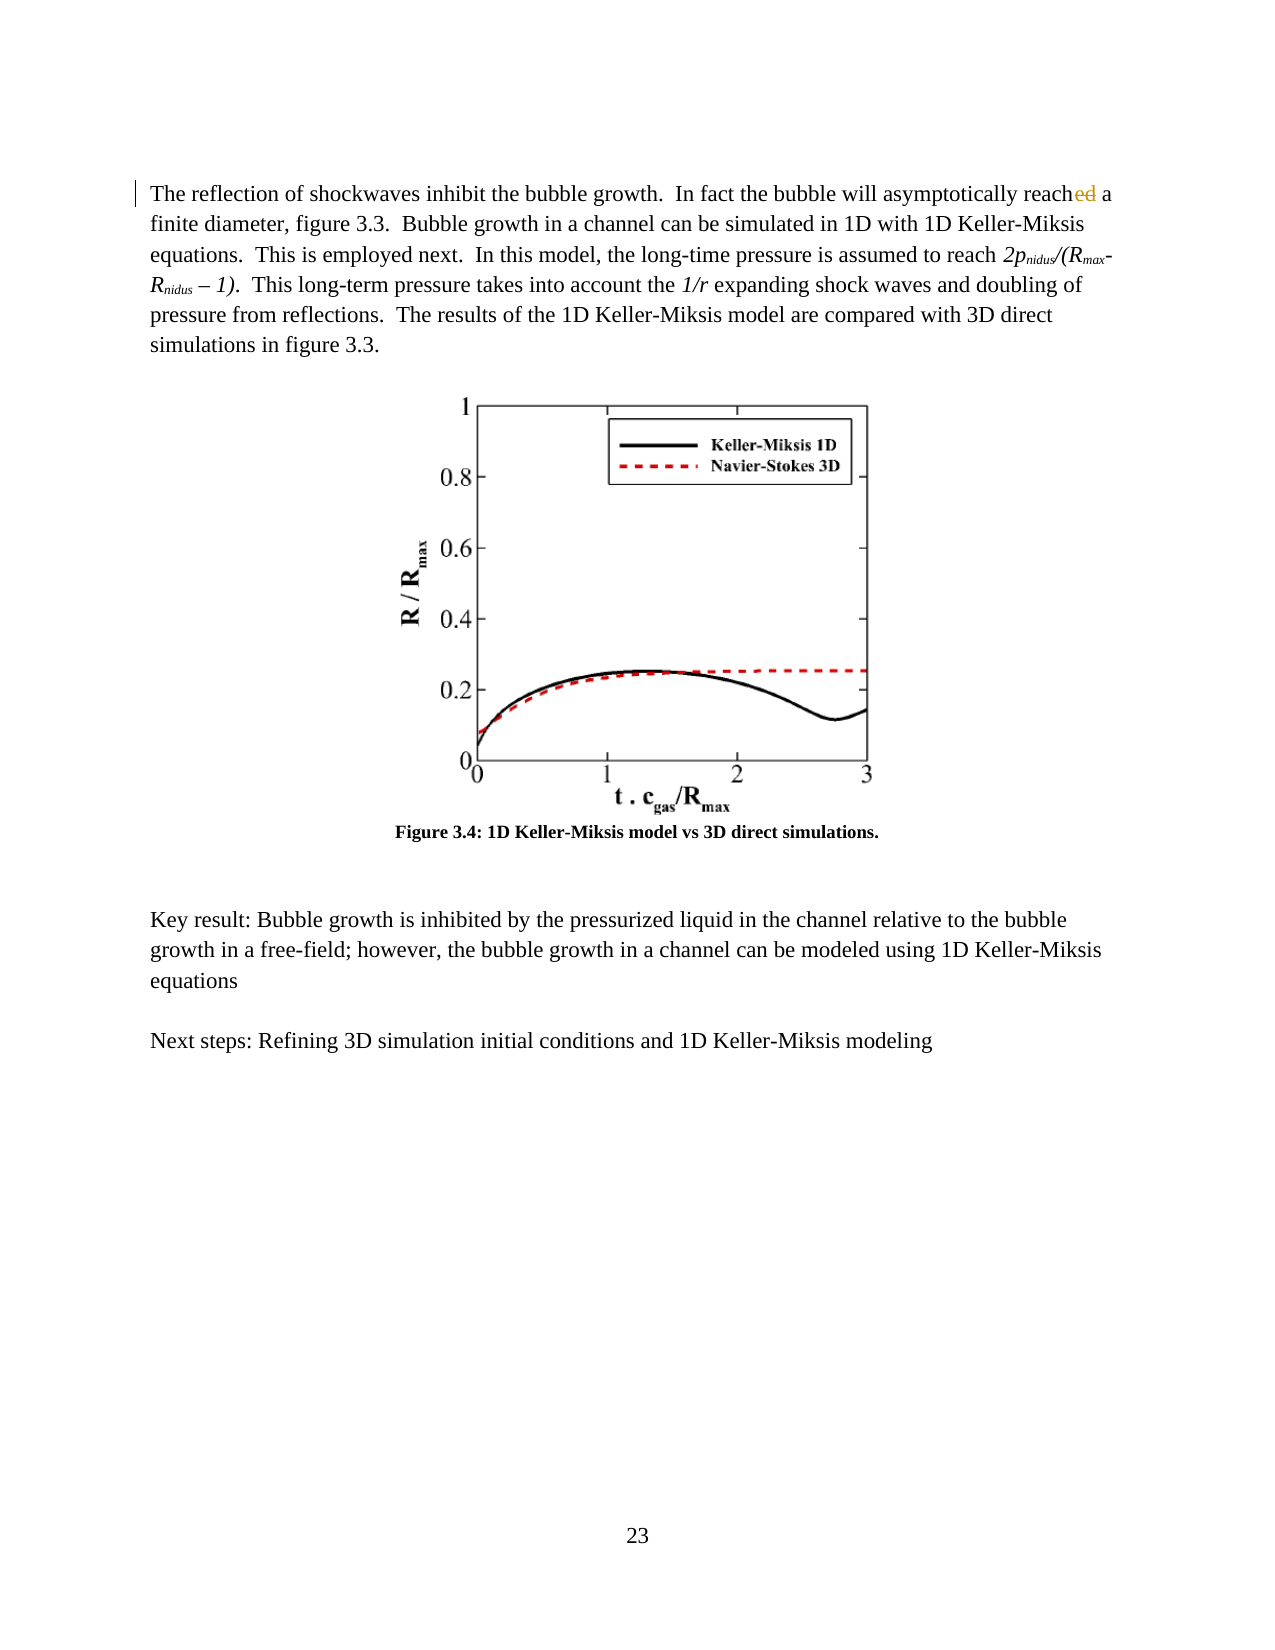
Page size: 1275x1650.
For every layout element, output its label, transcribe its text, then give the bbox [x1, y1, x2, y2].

table_cell Figure 3.4: 1D Keller-Miksis model vs 3D direct simulations. [150, 821, 1124, 846]
text Key result: Bubble growth is inhibited by the pressurized liquid in the channel relative to the bubble growth in a free-field; however, the bubble growth in a channel can be modeled using 1D Keller-Miksis equations [150, 906, 1125, 993]
text Next steps: Refining 3D simulation initial conditions and 1D Keller-Miksis modeling [150, 1027, 1125, 1053]
table_header [150, 392, 1124, 821]
text The reflection of shockwaves inhibit the bubble growth. In fact the bubble will asymptotically reach a finite diameter, figure 3.3. Bubble growth in a channel can be simulated in 1D with 1D Keller-Miksis equations. This is employed next. In this model, the long-time pressure is assumed to reach 2pnidus/(Rmax-Rnidus – 1). This long-term pressure takes into account the 1/r expanding shock waves and doubling of pressure from reflections. The results of the 1D Keller-Miksis model are compared with 3D direct simulations in figure 3.3. [150, 180, 1125, 358]
